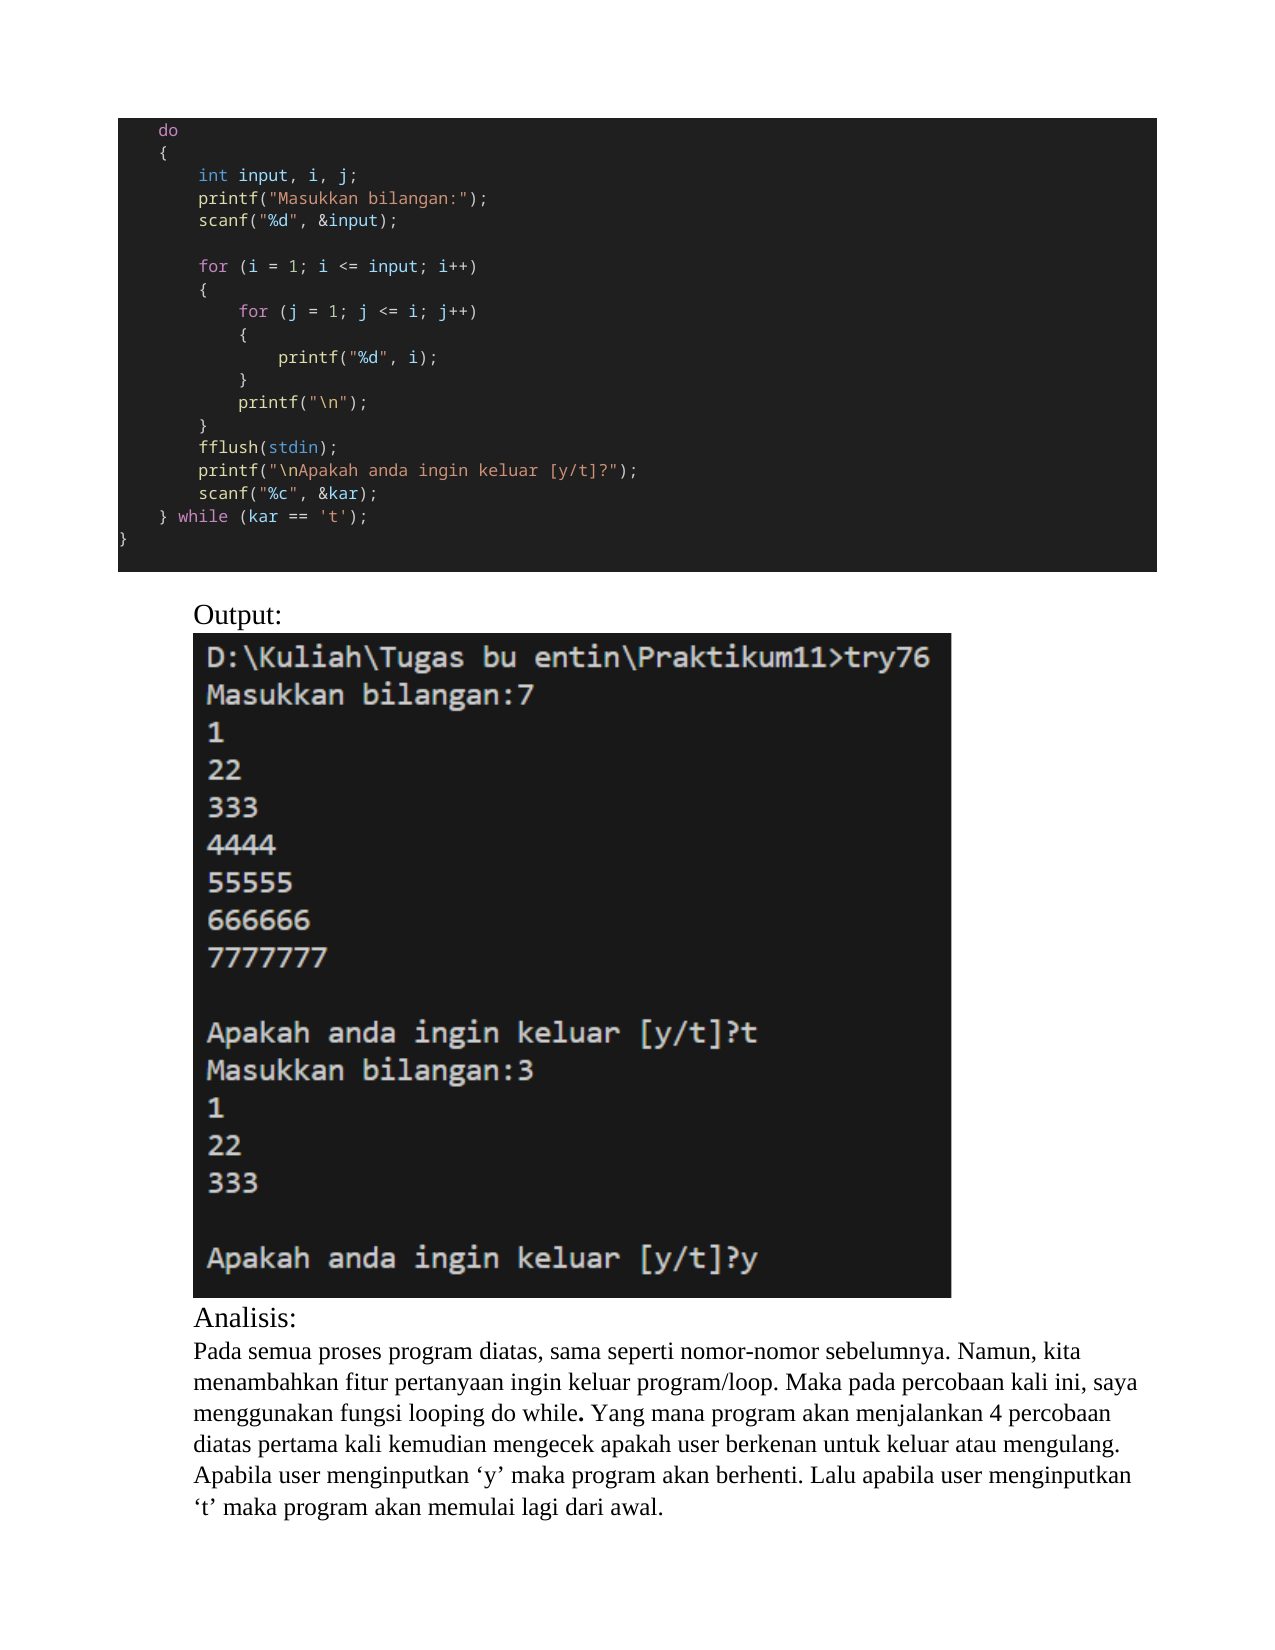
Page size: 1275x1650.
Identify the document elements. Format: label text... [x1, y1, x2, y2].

text printf("%d", i); [118, 345, 1157, 368]
text { [118, 322, 1157, 345]
text } while (kar == 't'); [118, 504, 1157, 527]
text { [118, 141, 1157, 163]
text int input, i, j; [118, 163, 1157, 186]
text for (i = 1; i <= input; i++) [118, 254, 1157, 277]
list Output: [193, 597, 1157, 631]
text printf("\n"); [118, 391, 1157, 413]
text } [118, 527, 1157, 549]
text do [118, 118, 1157, 141]
text } [118, 368, 1157, 391]
text } [118, 413, 1157, 436]
text printf("\nApakah anda ingin keluar [y/t]?"); [118, 459, 1157, 481]
text printf("Masukkan bilangan:"); [118, 186, 1157, 209]
text scanf("%d", &input); [118, 209, 1157, 232]
text for (j = 1; j <= i; j++) [118, 300, 1157, 322]
text scanf("%c", &kar); [118, 481, 1157, 504]
list Pada semua proses program diatas, sama seperti nomor-nomor sebelumnya. Namun, kita menambahkan fitur pertanyaan ingin keluar program/loop. Maka pada percobaan kali ini, saya menggunakan fungsi looping do while. Yang mana program akan menjalankan 4 percobaan diatas pertama kali kemudian mengecek apakah user berkenan untuk keluar atau mengulang. Apabila user menginputkan ‘y’ maka program akan berhenti. Lalu apabila user menginputkan ‘t’ maka program akan memulai lagi dari awal. [193, 1336, 1157, 1520]
list Analisis: [193, 1300, 1157, 1334]
text fflush(stdin); [118, 436, 1157, 459]
text { [118, 277, 1157, 300]
picture [193, 633, 952, 1298]
